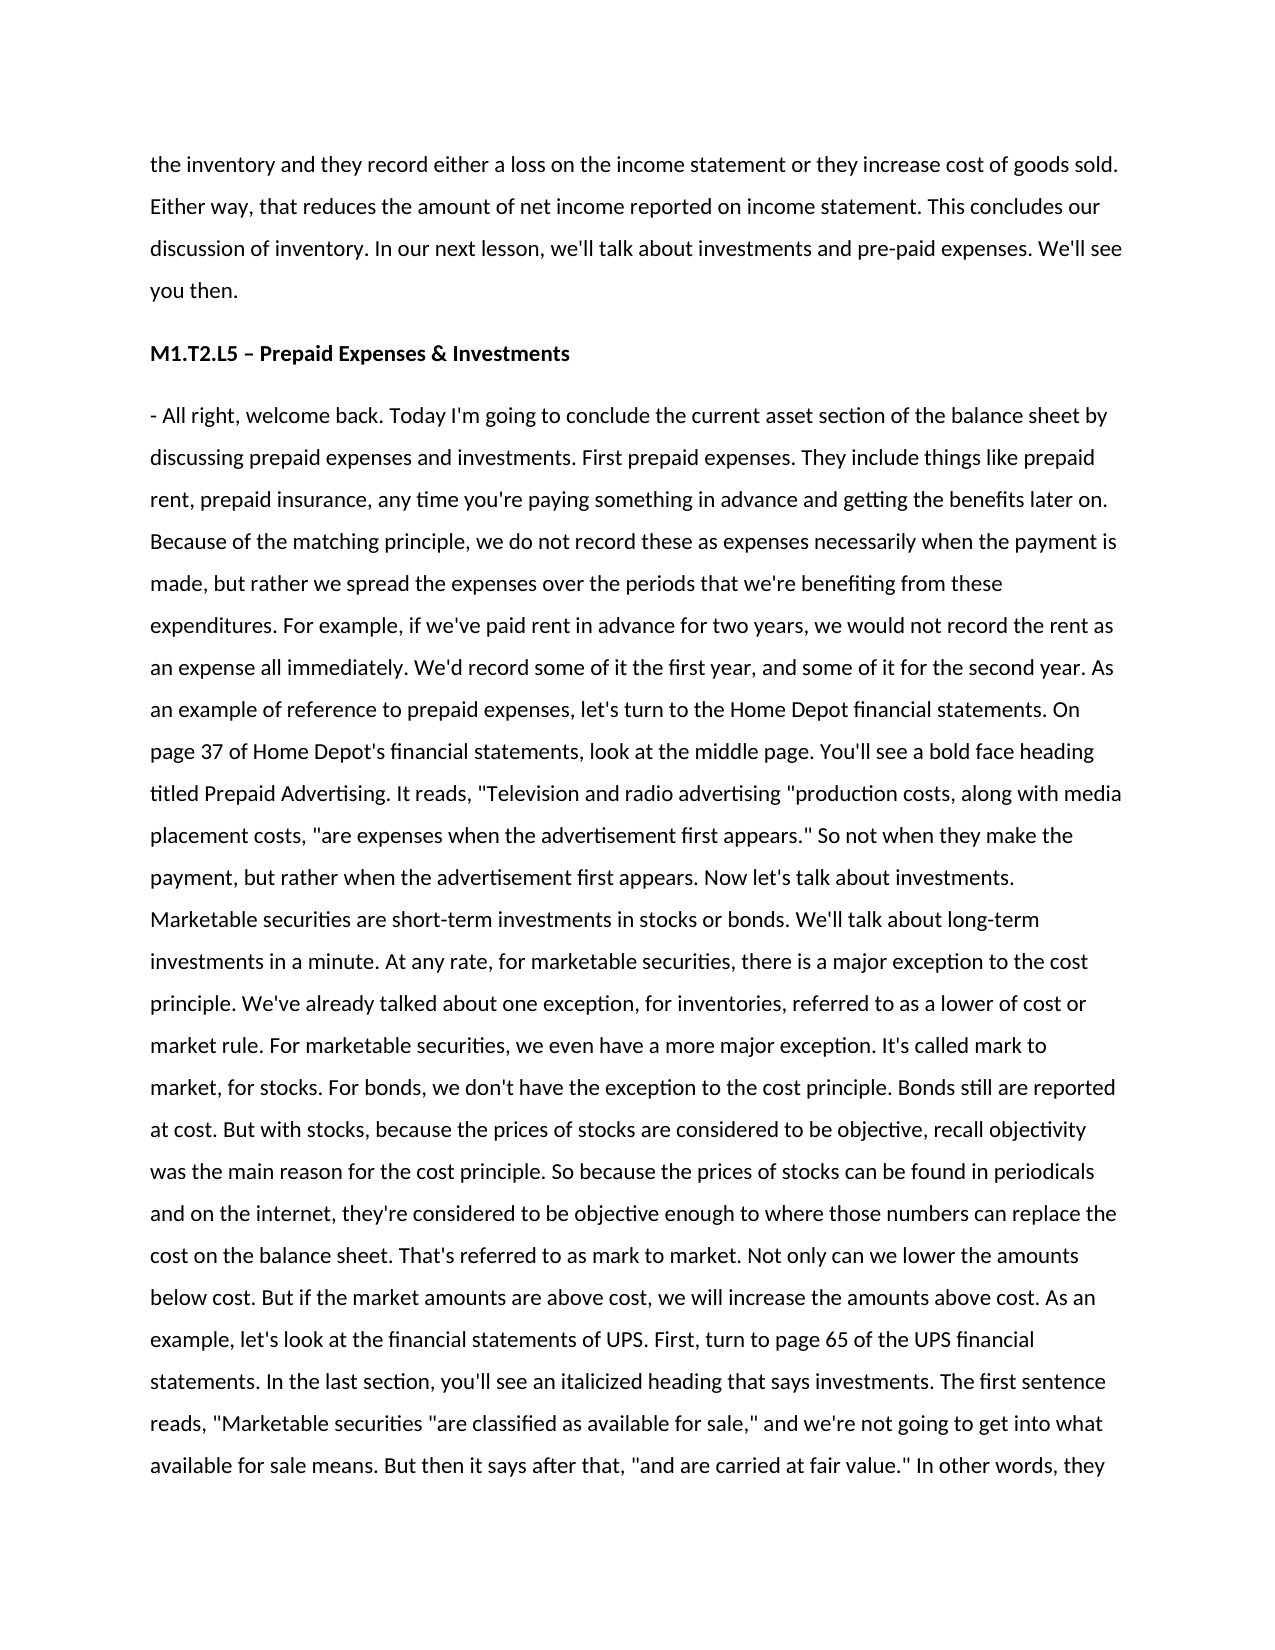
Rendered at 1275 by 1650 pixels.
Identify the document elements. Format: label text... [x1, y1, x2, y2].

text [150, 402, 1125, 1479]
text M1.T2.L5 – Prepaid Expenses & Investments [150, 339, 1125, 367]
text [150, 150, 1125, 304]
